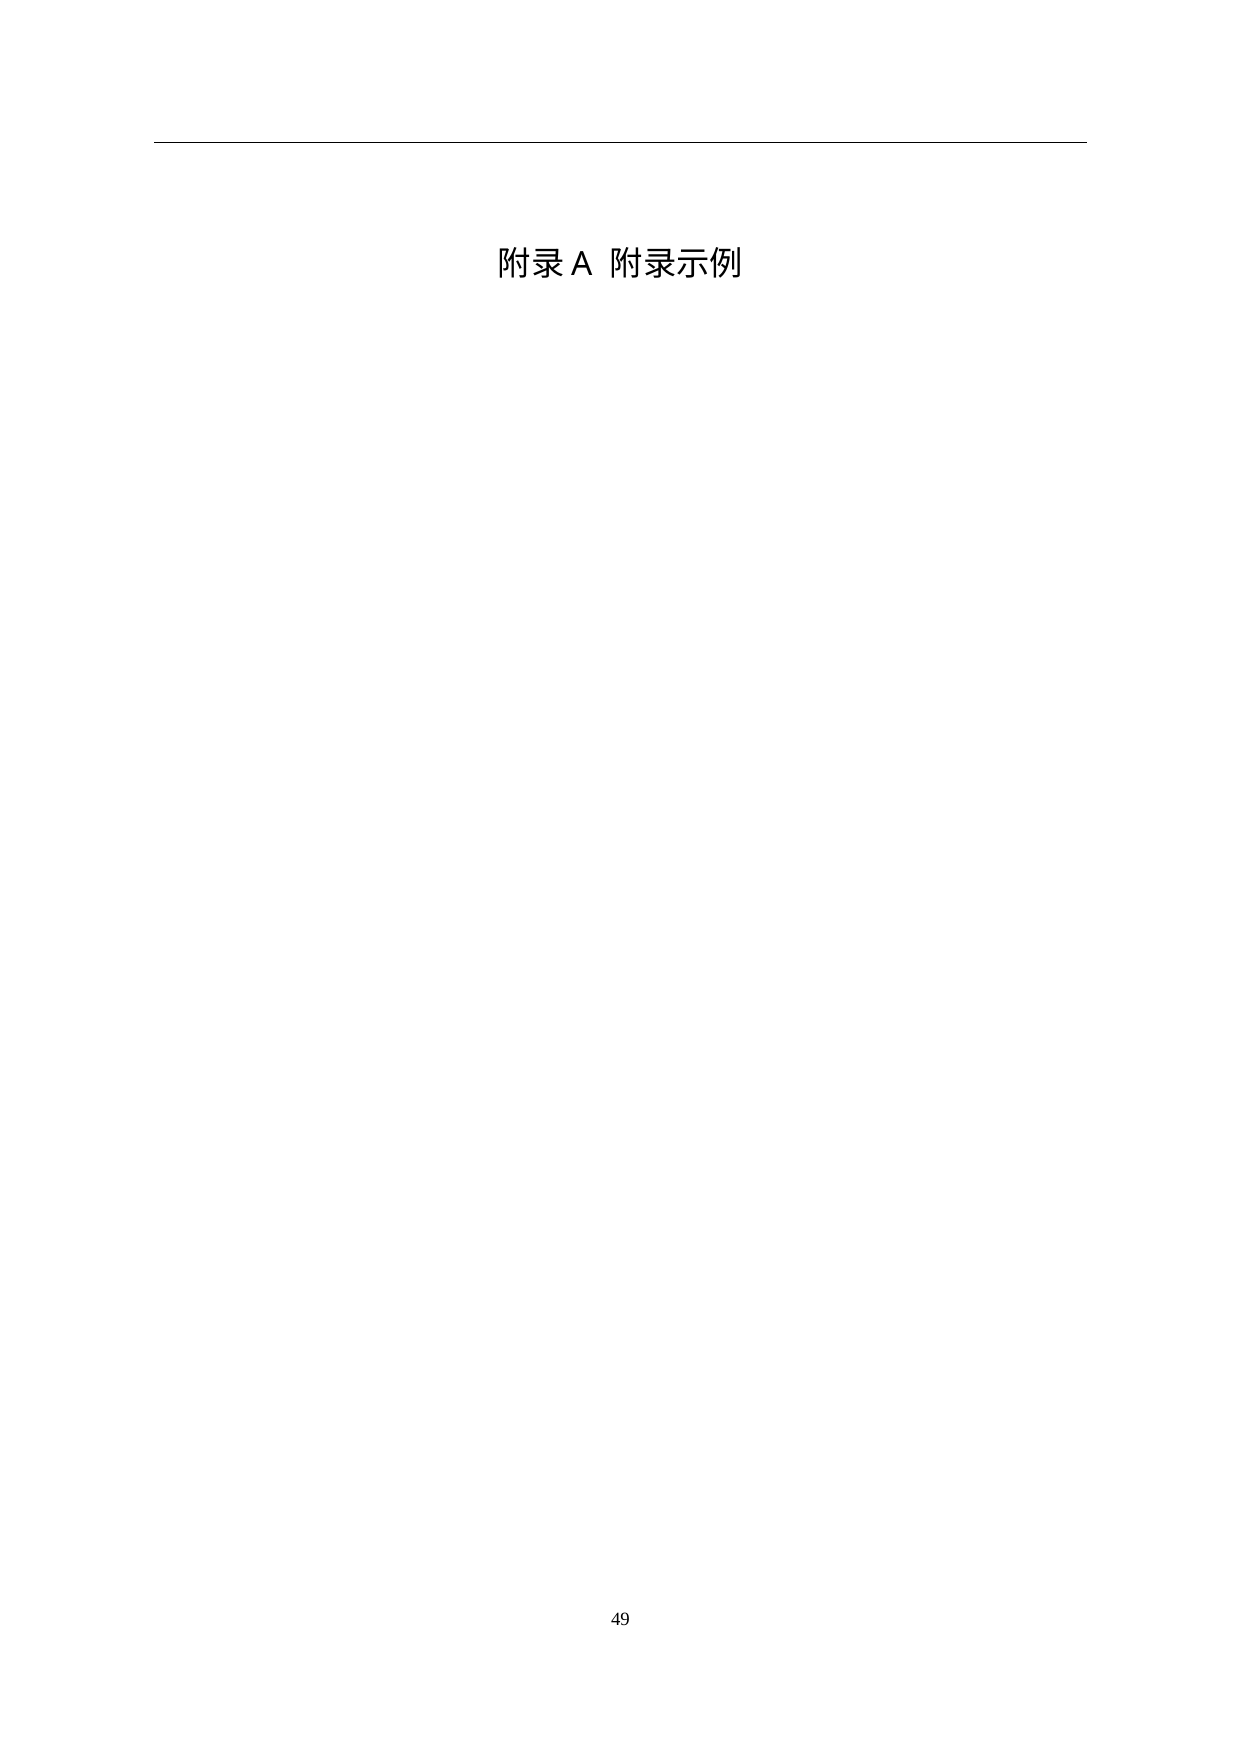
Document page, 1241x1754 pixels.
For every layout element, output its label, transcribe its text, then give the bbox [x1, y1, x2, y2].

subtitle 附录A 附录示例 [153, 228, 1087, 293]
